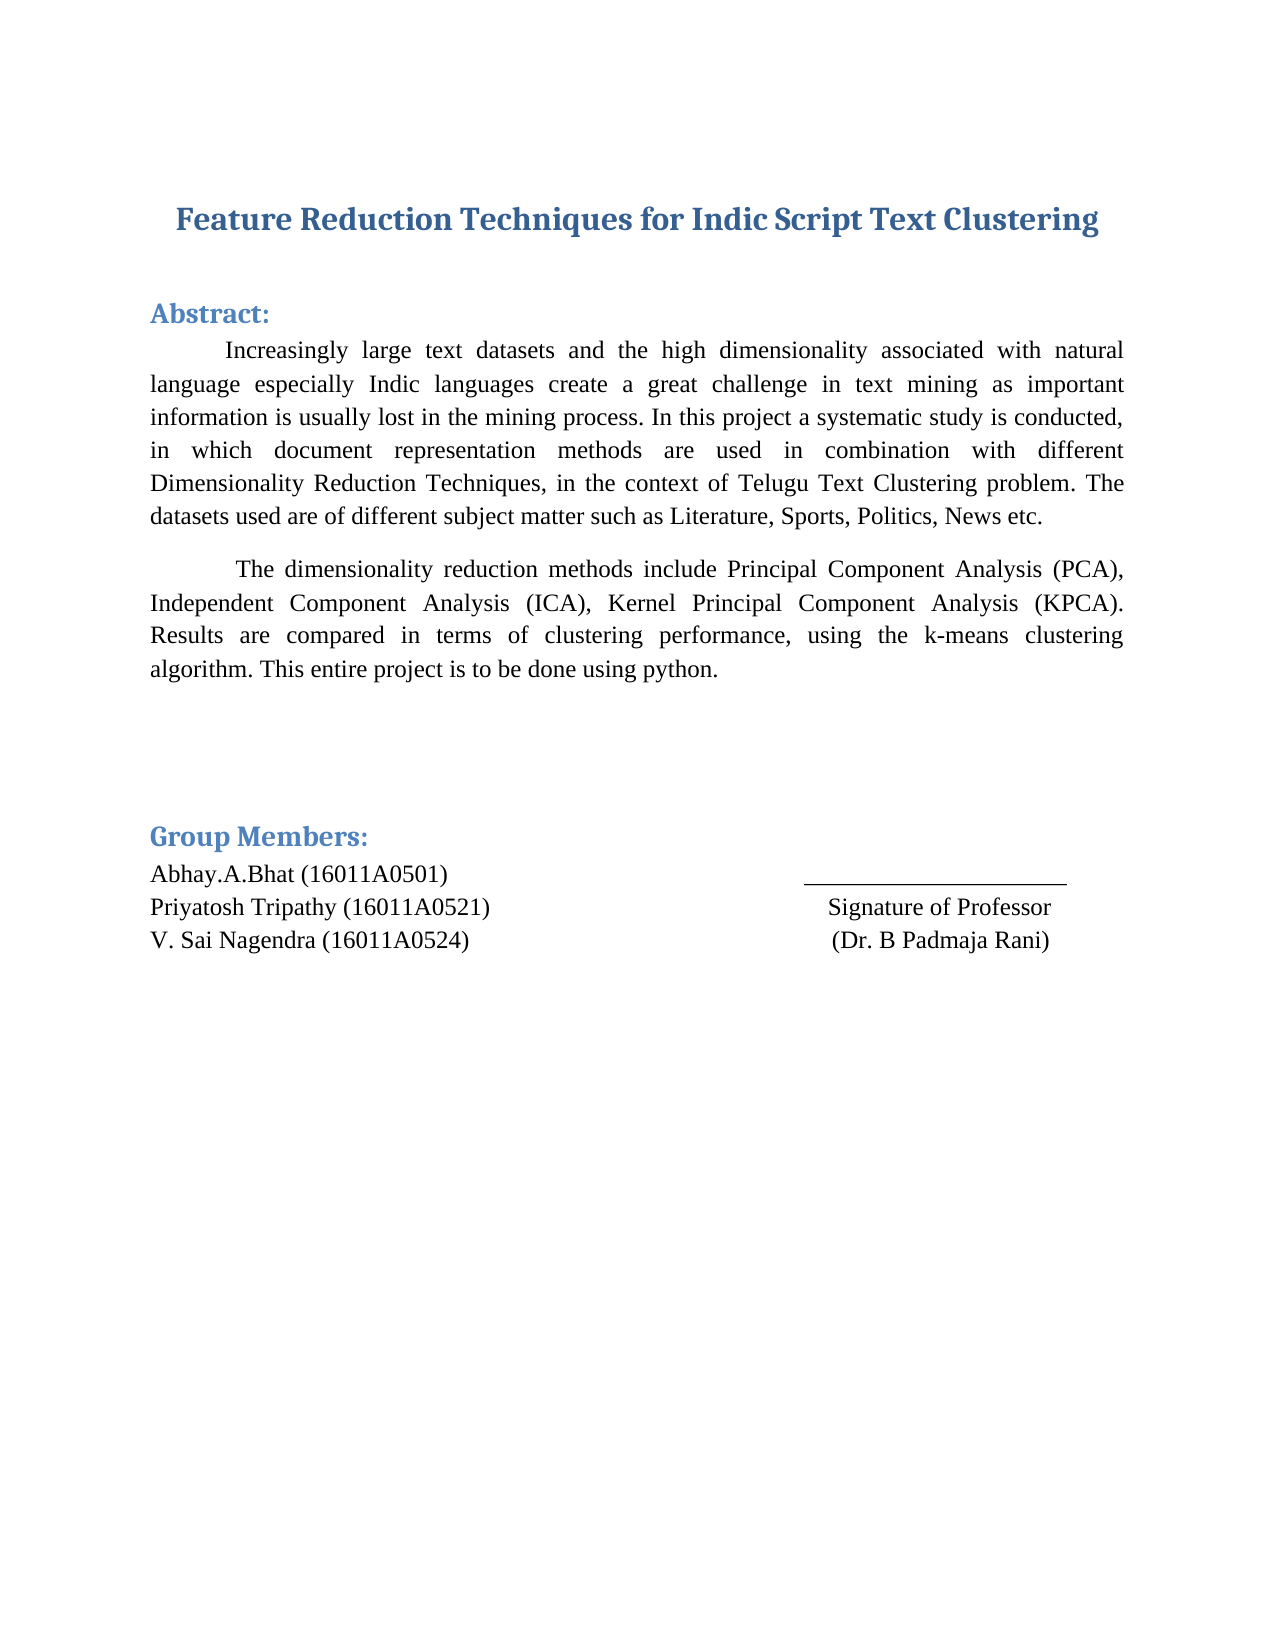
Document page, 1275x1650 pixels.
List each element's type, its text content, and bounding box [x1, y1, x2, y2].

subtitle Group Members: [150, 821, 1125, 854]
text Abhay.A.Bhat (16011A0501) _____________________ Priyatosh Tripathy (16011A0521) Signature of Professor V. Sai Nagendra (16011A0524) (Dr. B Padmaja Rani) [150, 859, 1125, 954]
subtitle Abstract: [150, 297, 1125, 331]
subtitle Feature Reduction Techniques for Indic Script Text Clustering [150, 200, 1125, 238]
text The dimensionality reduction methods include Principal Component Analysis (PCA), Independent Component Analysis (ICA), Kernel Principal Component Analysis (KPCA). Results are compared in terms of clustering performance, using the k-means clustering algorithm. This entire project is to be done using python. [150, 554, 1125, 682]
text Increasingly large text datasets and the high dimensionality associated with natural language especially Indic languages create a great challenge in text mining as important information is usually lost in the mining process. In this project a systematic study is conducted, in which document representation methods are used in combination with different Dimensionality Reduction Techniques, in the context of Telugu Text Clustering problem. The datasets used are of different subject matter such as Literature, Sports, Politics, News etc. [150, 336, 1125, 529]
